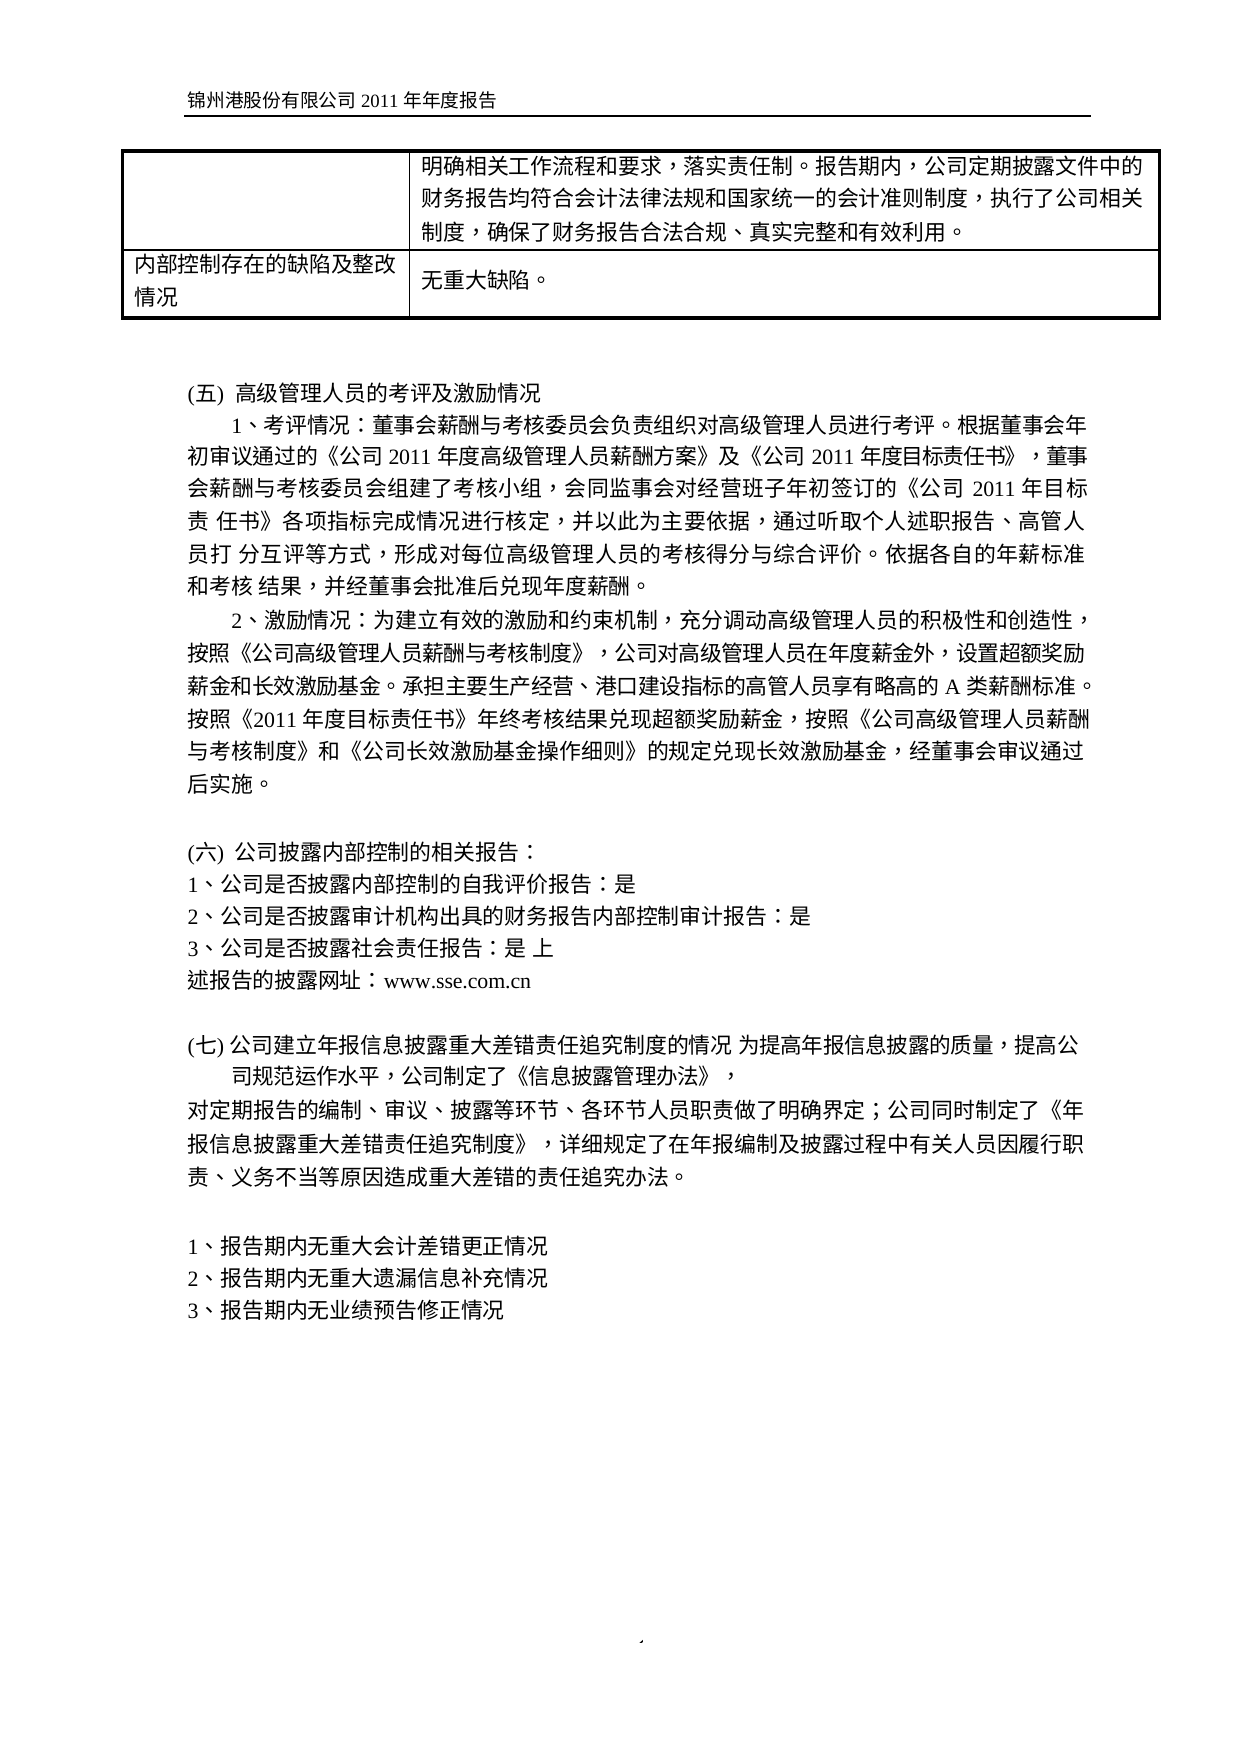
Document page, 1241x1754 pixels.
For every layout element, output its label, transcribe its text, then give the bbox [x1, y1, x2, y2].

text 1、公司是否披露内部控制的自我评价报告：是 [187, 869, 1178, 899]
text 2、公司是否披露审计机构出具的财务报告内部控制审计报告：是 [187, 901, 1178, 931]
text 3、报告期内无业绩预告修正情况 [187, 1294, 1178, 1324]
text 2、报告期内无重大遗漏信息补充情况 [187, 1263, 1178, 1292]
text 2、激励情况：为建立有效的激励和约束机制，充分调动高级管理人员的积极性和创造性， 按照《公司高级管理人员薪酬与考核制度》，公司对高级管理人员在年度薪金外，设置超额奖励 薪金和长效激励基金。承担主要生产经营、港口建设指标的高管人员享有略高的 A 类薪酬标准。 按照《2011 年度目标责任书》年终考核结果兑现超额奖励薪金，按照《公司高级管理人员薪酬 与考核制度》和《公司长效激励基金操作细则》的规定兑现长效激励基金，经董事会审议通过 后实施。 [187, 606, 1100, 799]
table_cell 无重大缺陷。 [410, 251, 1158, 316]
text (六) 公司披露内部控制的相关报告： [187, 837, 1178, 867]
text 1、报告期内无重大会计差错更正情况 [187, 1231, 1178, 1260]
text 会薪酬与考核委员会组建了考核小组，会同监事会对经营班子年初签订的《公司 2011 年目标责 任书》各项指标完成情况进行核定，并以此为主要依据，通过听取个人述职报告、高管人员打 分互评等方式，形成对每位高级管理人员的考核得分与综合评价。依据各自的年薪标准和考核 结果，并经董事会批准后兑现年度薪酬。 [187, 473, 1088, 601]
text 1、考评情况：董事会薪酬与考核委员会负责组织对高级管理人员进行考评。根据董事会年 初审议通过的《公司 2011 年度高级管理人员薪酬方案》及《公司 2011 年度目标责任书》，董事 [187, 409, 1089, 471]
text (五) 高级管理人员的考评及激励情况 [187, 378, 1178, 407]
table_header 明确相关工作流程和要求，落实责任制。报告期内，公司定期披露文件中的 财务报告均符合会计法律法规和国家统一的会计准则制度，执行了公司相关 制度，确保了财务报告合法合规、真实完整和有效利用。 [410, 153, 1158, 249]
text 对定期报告的编制、审议、披露等环节、各环节人员职责做了明确界定；公司同时制定了《年 报信息披露重大差错责任追究制度》，详细规定了在年报编制及披露过程中有关人员因履行职 责、义务不当等原因造成重大差错的责任追究办法。 [187, 1095, 1088, 1192]
text (七) 公司建立年报信息披露重大差错责任追究制度的情况 为提高年报信息披露的质量，提高公司规范运作水平，公司制定了《信息披露管理办法》， [187, 1029, 1096, 1091]
table_header [124, 153, 409, 249]
text 3、公司是否披露社会责任报告：是 上述报告的披露网址：www.sse.com.cn [187, 933, 555, 995]
table_cell 内部控制存在的缺陷及整改 情况 [124, 251, 409, 316]
